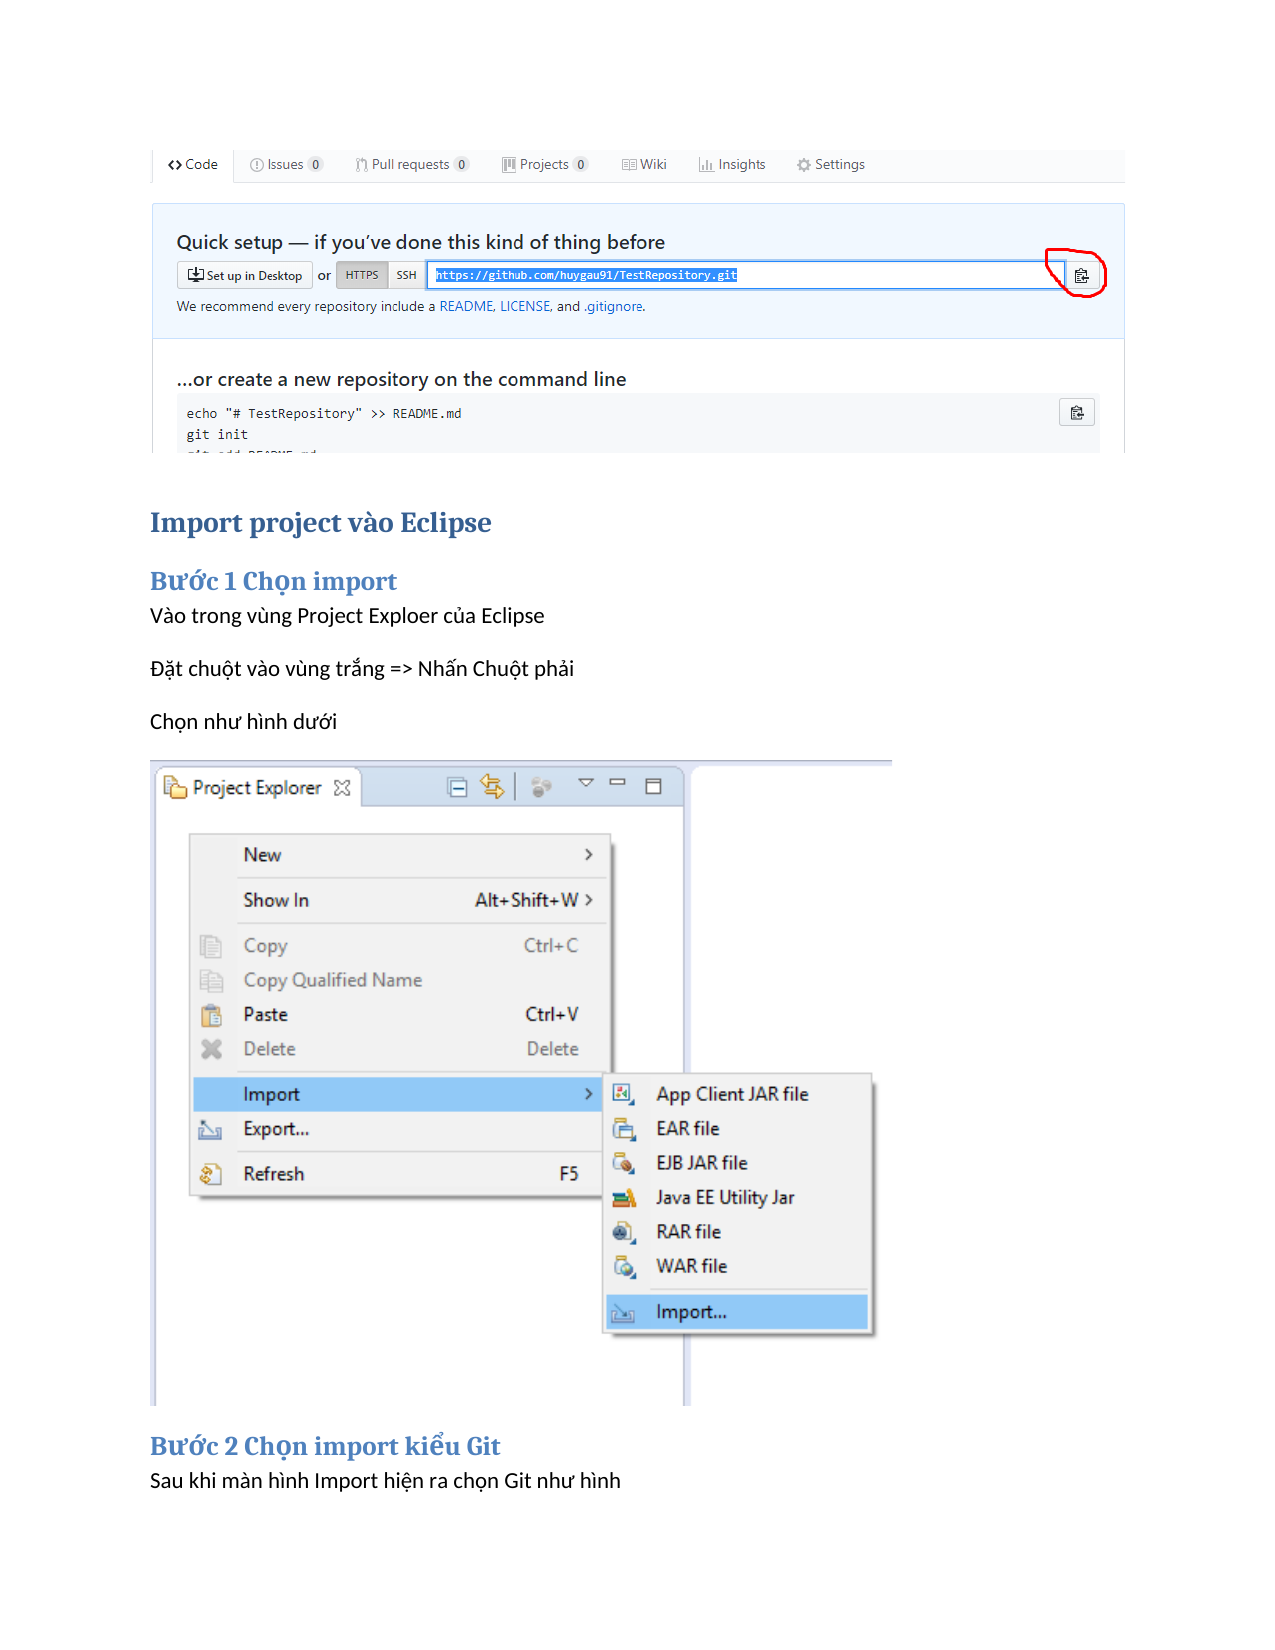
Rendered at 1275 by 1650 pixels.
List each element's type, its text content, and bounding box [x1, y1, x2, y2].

text Sau khi màn hình Import hiện ra chọn Git như hình [150, 1467, 1125, 1494]
subtitle Bước 2 Chọn import kiểu Git [150, 1431, 1125, 1462]
text Vào trong vùng Project Exploer của Eclipse [150, 601, 1125, 629]
text Chọn như hình dưới [150, 707, 1125, 736]
text Đặt chuột vào vùng trắng => Nhấn Chuột phải [150, 654, 1125, 682]
picture [150, 760, 893, 1406]
subtitle Import project vào Eclipse [150, 506, 1125, 540]
subtitle Bước 1 Chọn import [150, 566, 1125, 597]
picture [150, 150, 1125, 453]
